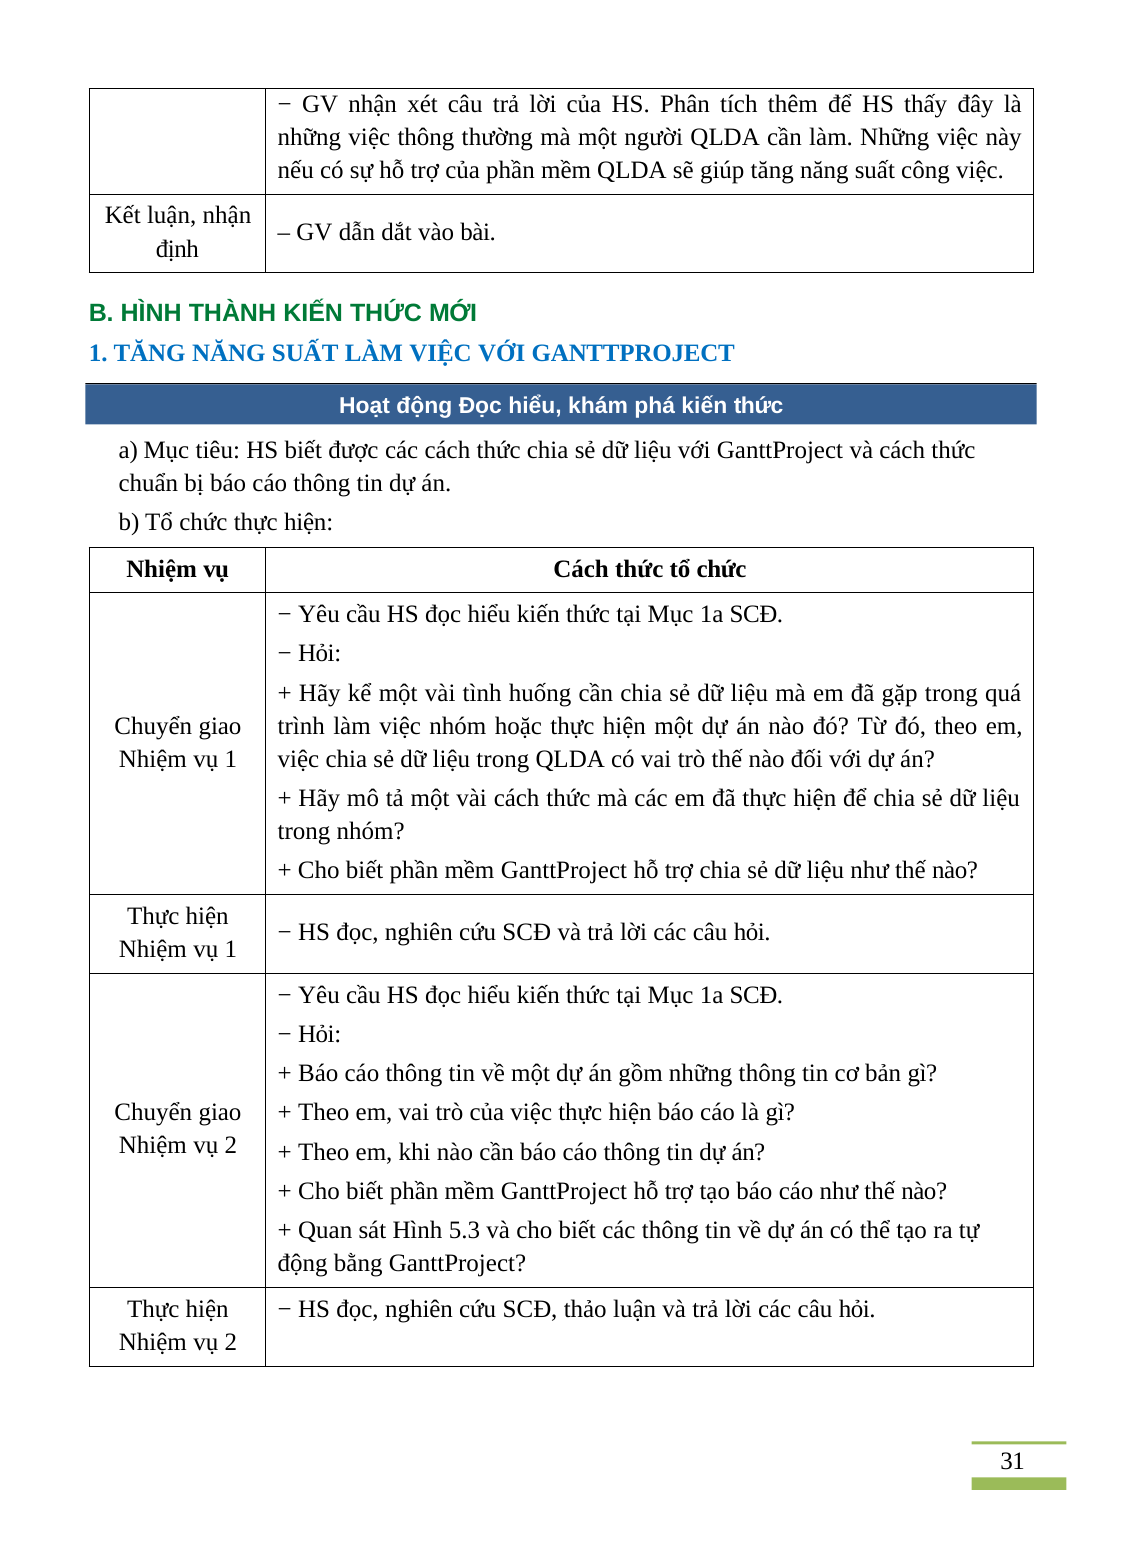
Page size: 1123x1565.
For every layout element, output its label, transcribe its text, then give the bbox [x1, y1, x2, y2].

table_cell − Yêu cầu HS đọc hiểu kiến thức tại Mục 1a SCĐ. − Hỏi: + Báo cáo thông tin về một dự án gồm những thông tin cơ bản gì? + Theo em, vai trò của việc thực hiện báo cáo là gì? + Theo em, khi nào cần báo cáo thông tin dự án? + Cho biết phần mềm GanttProject hỗ trợ tạo báo cáo như thế nào? + Quan sát Hình 5.3 và cho biết các thông tin về dự án có thể tạo ra tự động bằng GanttProject? [266, 974, 1033, 1287]
table_cell − Yêu cầu HS đọc hiểu kiến thức tại Mục 1a SCĐ. − Hỏi: + Hãy kể một vài tình huống cần chia sẻ dữ liệu mà em đã gặp trong quá trình làm việc nhóm hoặc thực hiện một dự án nào đó? Từ đó, theo em, việc chia sẻ dữ liệu trong QLDA có vai trò thế nào đối với dự án? + Hãy mô tả một vài cách thức mà các em đã thực hiện để chia sẻ dữ liệu trong nhóm? + Cho biết phần mềm GanttProject hỗ trợ chia sẻ dữ liệu như thế nào? [266, 593, 1033, 894]
table_header − GV nhận xét câu trả lời của HS. Phân tích thêm để HS thấy đây là những việc thông thường mà một người QLDA cần làm. Những việc này nếu có sự hỗ trợ của phần mềm QLDA sẽ giúp tăng năng suất công việc. [266, 89, 1033, 194]
table_cell – GV dẫn dắt vào bài. [266, 195, 1033, 272]
table_cell Thực hiện Nhiệm vụ 2 [90, 1288, 265, 1366]
list Tổ chức thực hiện: [118, 507, 1048, 536]
table_cell Thực hiện Nhiệm vụ 1 [90, 895, 265, 972]
table_cell Chuyển giao Nhiệm vụ 2 [90, 974, 265, 1287]
table_header Nhiệm vụ [90, 548, 265, 592]
list Mục tiêu: HS biết được các cách thức chia sẻ dữ liệu với GanttProject và cách thức chuẩn bị báo cáo thông tin dự án. [118, 387, 1034, 496]
table_cell Kết luận, nhận định [90, 195, 265, 272]
table_header [90, 89, 265, 194]
table_cell − HS đọc, nghiên cứu SCĐ, thảo luận và trả lời các câu hỏi. [266, 1288, 1033, 1366]
list TĂNG NĂNG SUẤT LÀM VIỆC VỚI GANTTPROJECT [88, 338, 1048, 366]
table_cell − HS đọc, nghiên cứu SCĐ và trả lời các câu hỏi. [266, 895, 1033, 972]
subtitle HÌNH THÀNH KIẾN THỨC MỚI [88, 298, 1048, 327]
table_cell Chuyển giao Nhiệm vụ 1 [90, 593, 265, 894]
table_header Cách thức tổ chức [266, 548, 1033, 592]
